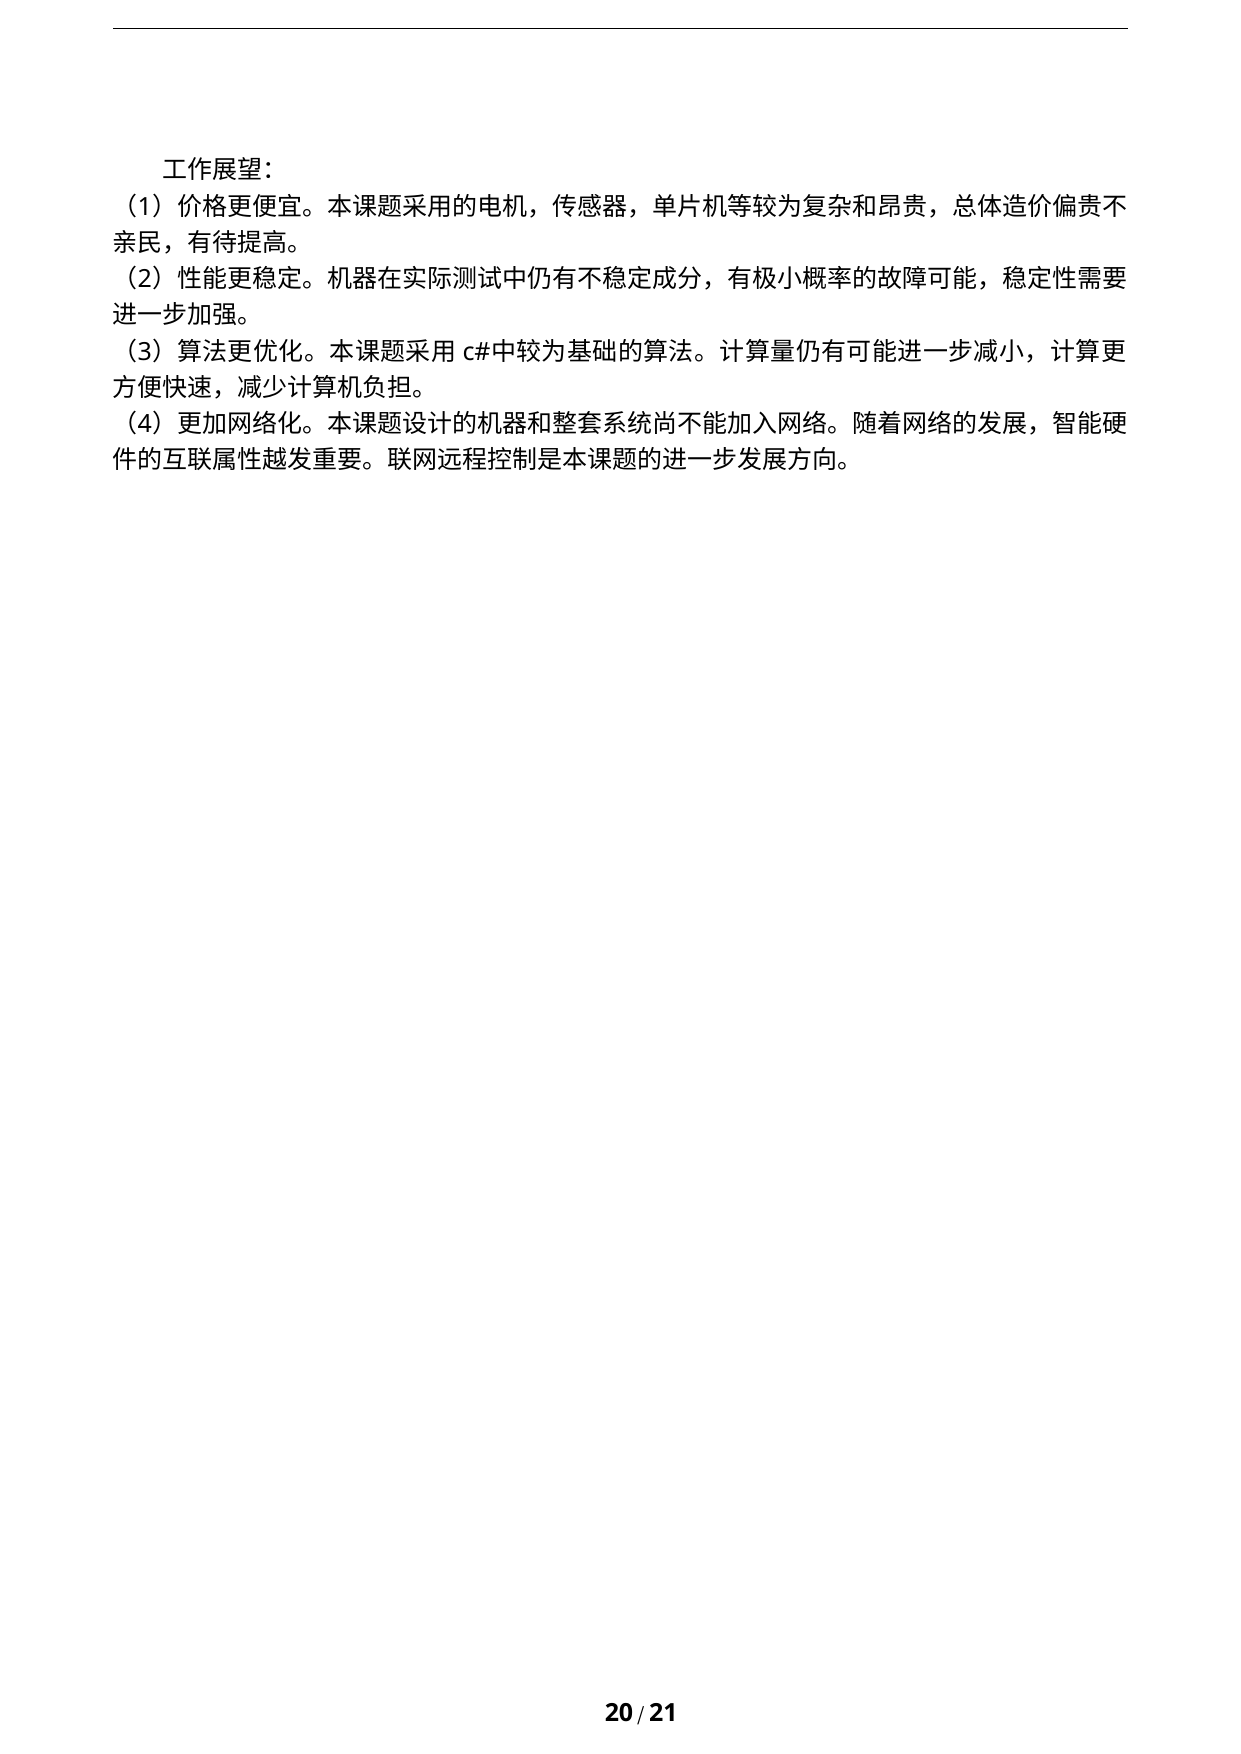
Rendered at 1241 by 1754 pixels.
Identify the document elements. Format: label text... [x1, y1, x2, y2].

list 算法更优化。本课题采用c#中较为基础的算法。计算量仍有可能进一步减小，计算更方便快速，减少计算机负担。 [112, 331, 1128, 404]
list 性能更稳定。机器在实际测试中仍有不稳定成分，有极小概率的故障可能，稳定性需要进一步加强。 [112, 259, 1128, 331]
list 更加网络化。本课题设计的机器和整套系统尚不能加入网络。随着网络的发展，智能硬件的互联属性越发重要。联网远程控制是本课题的进一步发展方向。 [112, 404, 1128, 476]
text 工作展望： [112, 150, 1128, 186]
list 价格更便宜。本课题采用的电机，传感器，单片机等较为复杂和昂贵，总体造价偏贵不亲民，有待提高。 [112, 186, 1128, 259]
